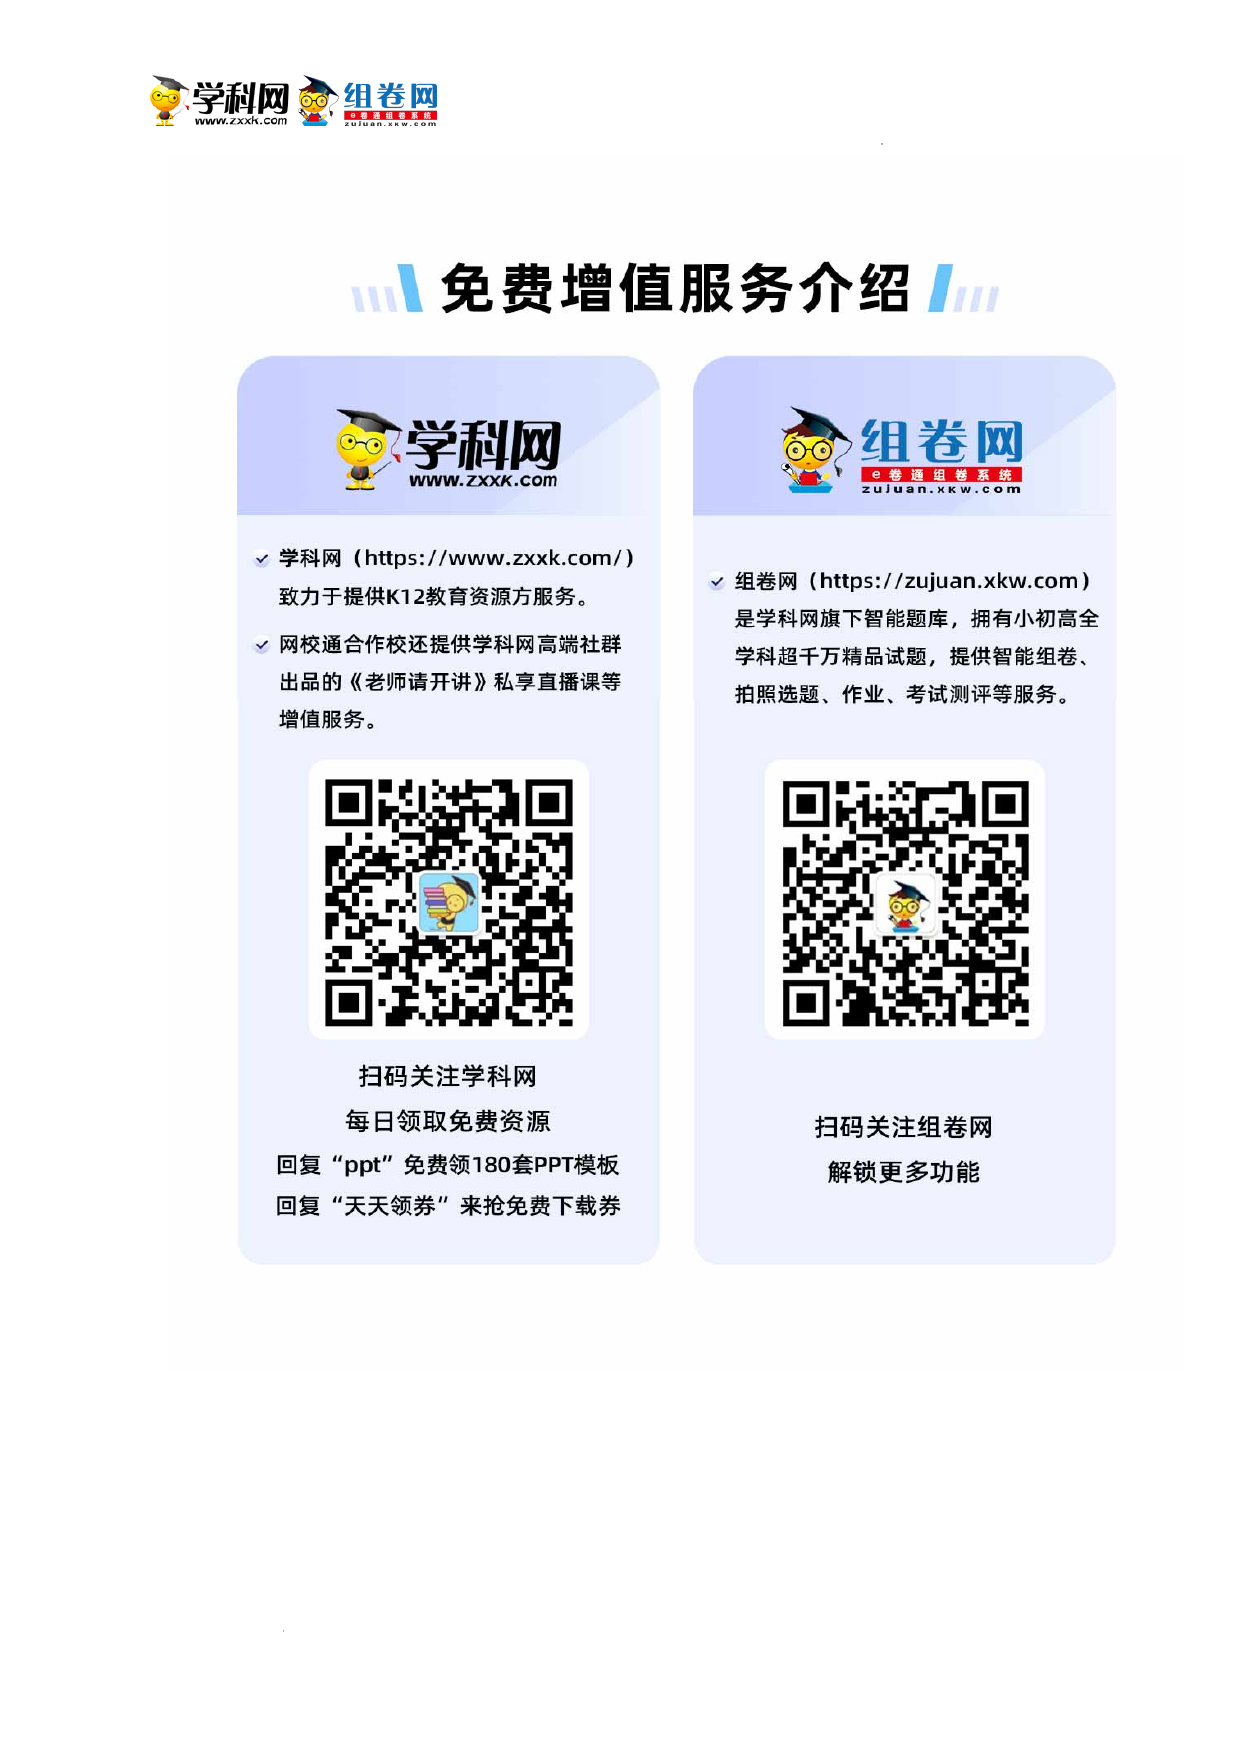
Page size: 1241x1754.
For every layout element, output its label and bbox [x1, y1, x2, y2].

picture [150, 75, 289, 126]
picture [168, 155, 1184, 1371]
picture [298, 75, 437, 126]
